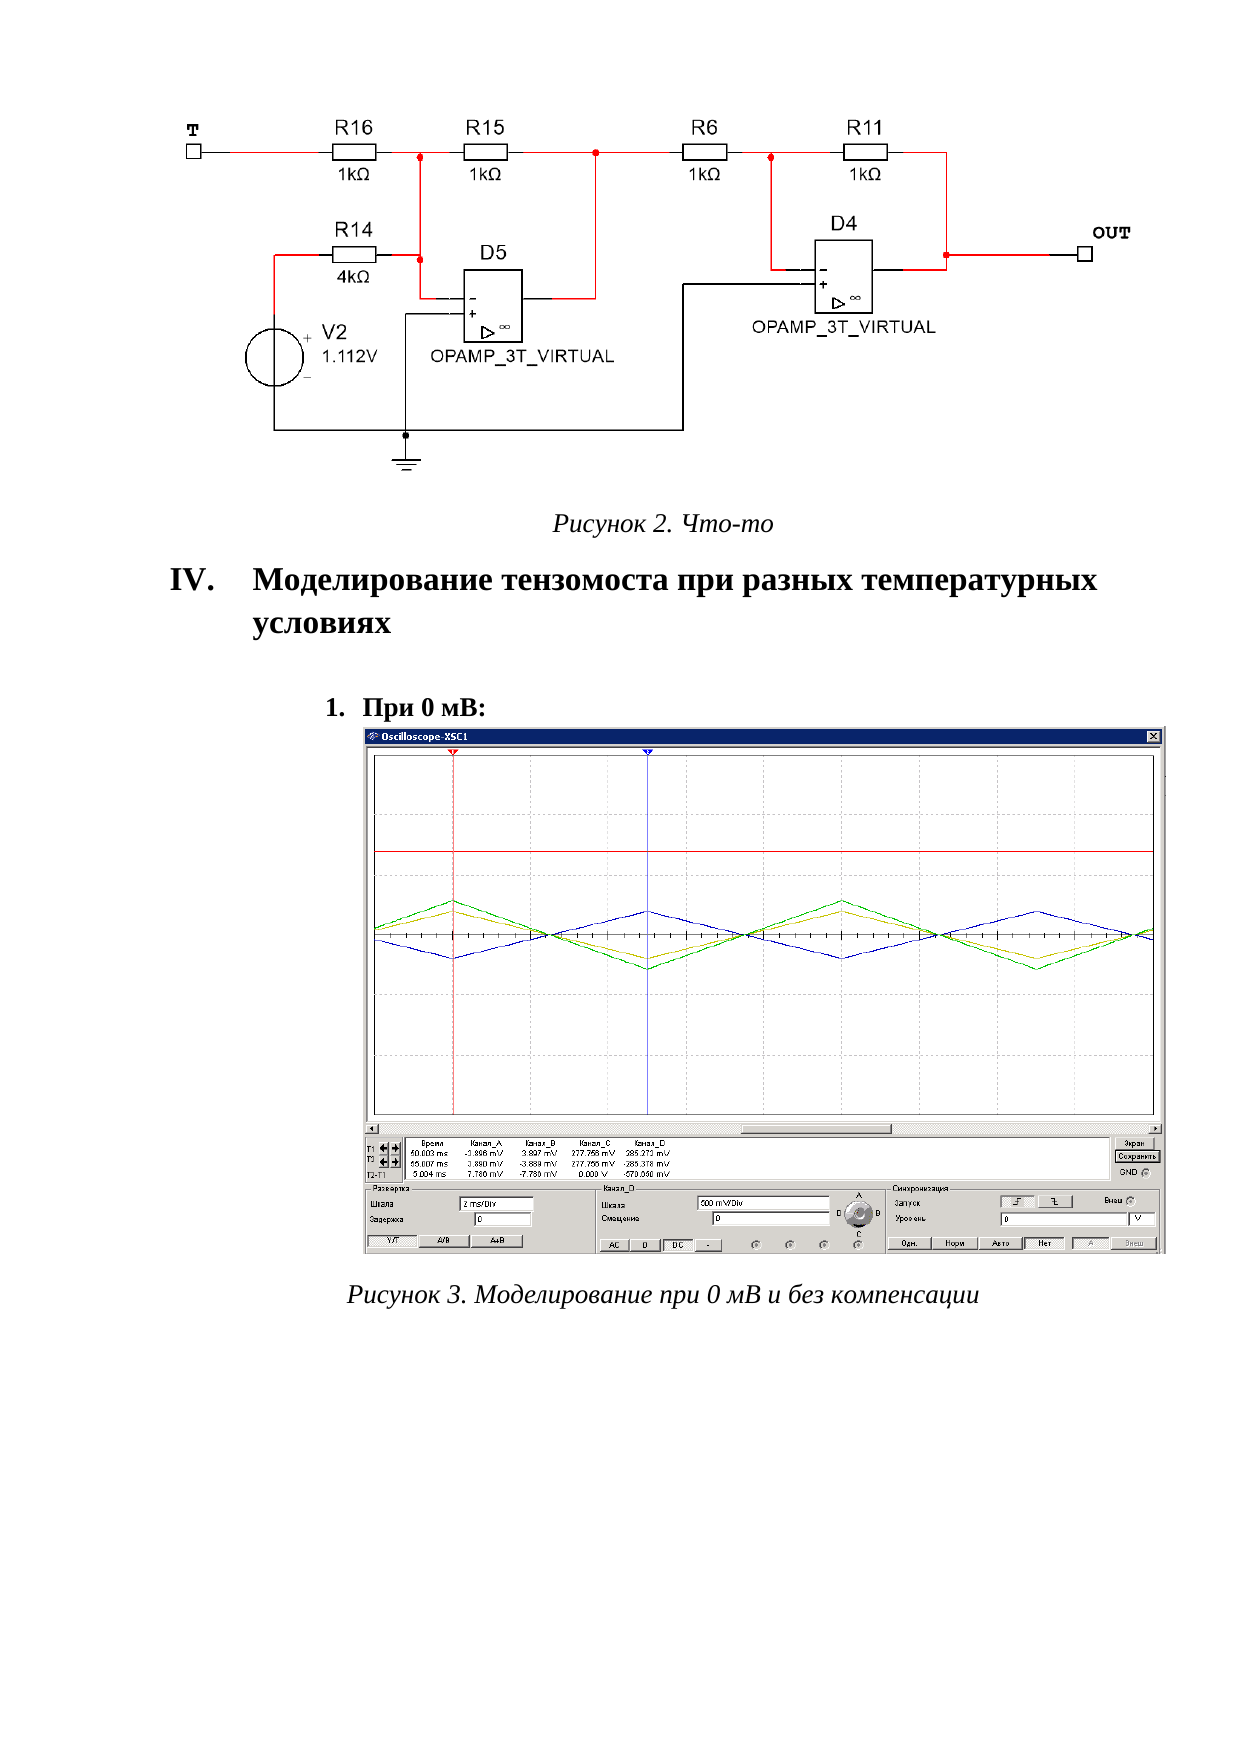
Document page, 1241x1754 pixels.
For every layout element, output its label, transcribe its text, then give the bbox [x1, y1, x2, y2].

text Рисунок 2. Что-то [177, 507, 1152, 538]
list При 0 мВ: [325, 691, 1152, 722]
picture [362, 726, 1166, 1254]
text Рисунок 3. Моделирование при 0 мВ и без компенсации [177, 1278, 1152, 1310]
picture [181, 118, 1148, 482]
list Моделирование тензомоста при разных температурных условиях [215, 559, 1152, 641]
